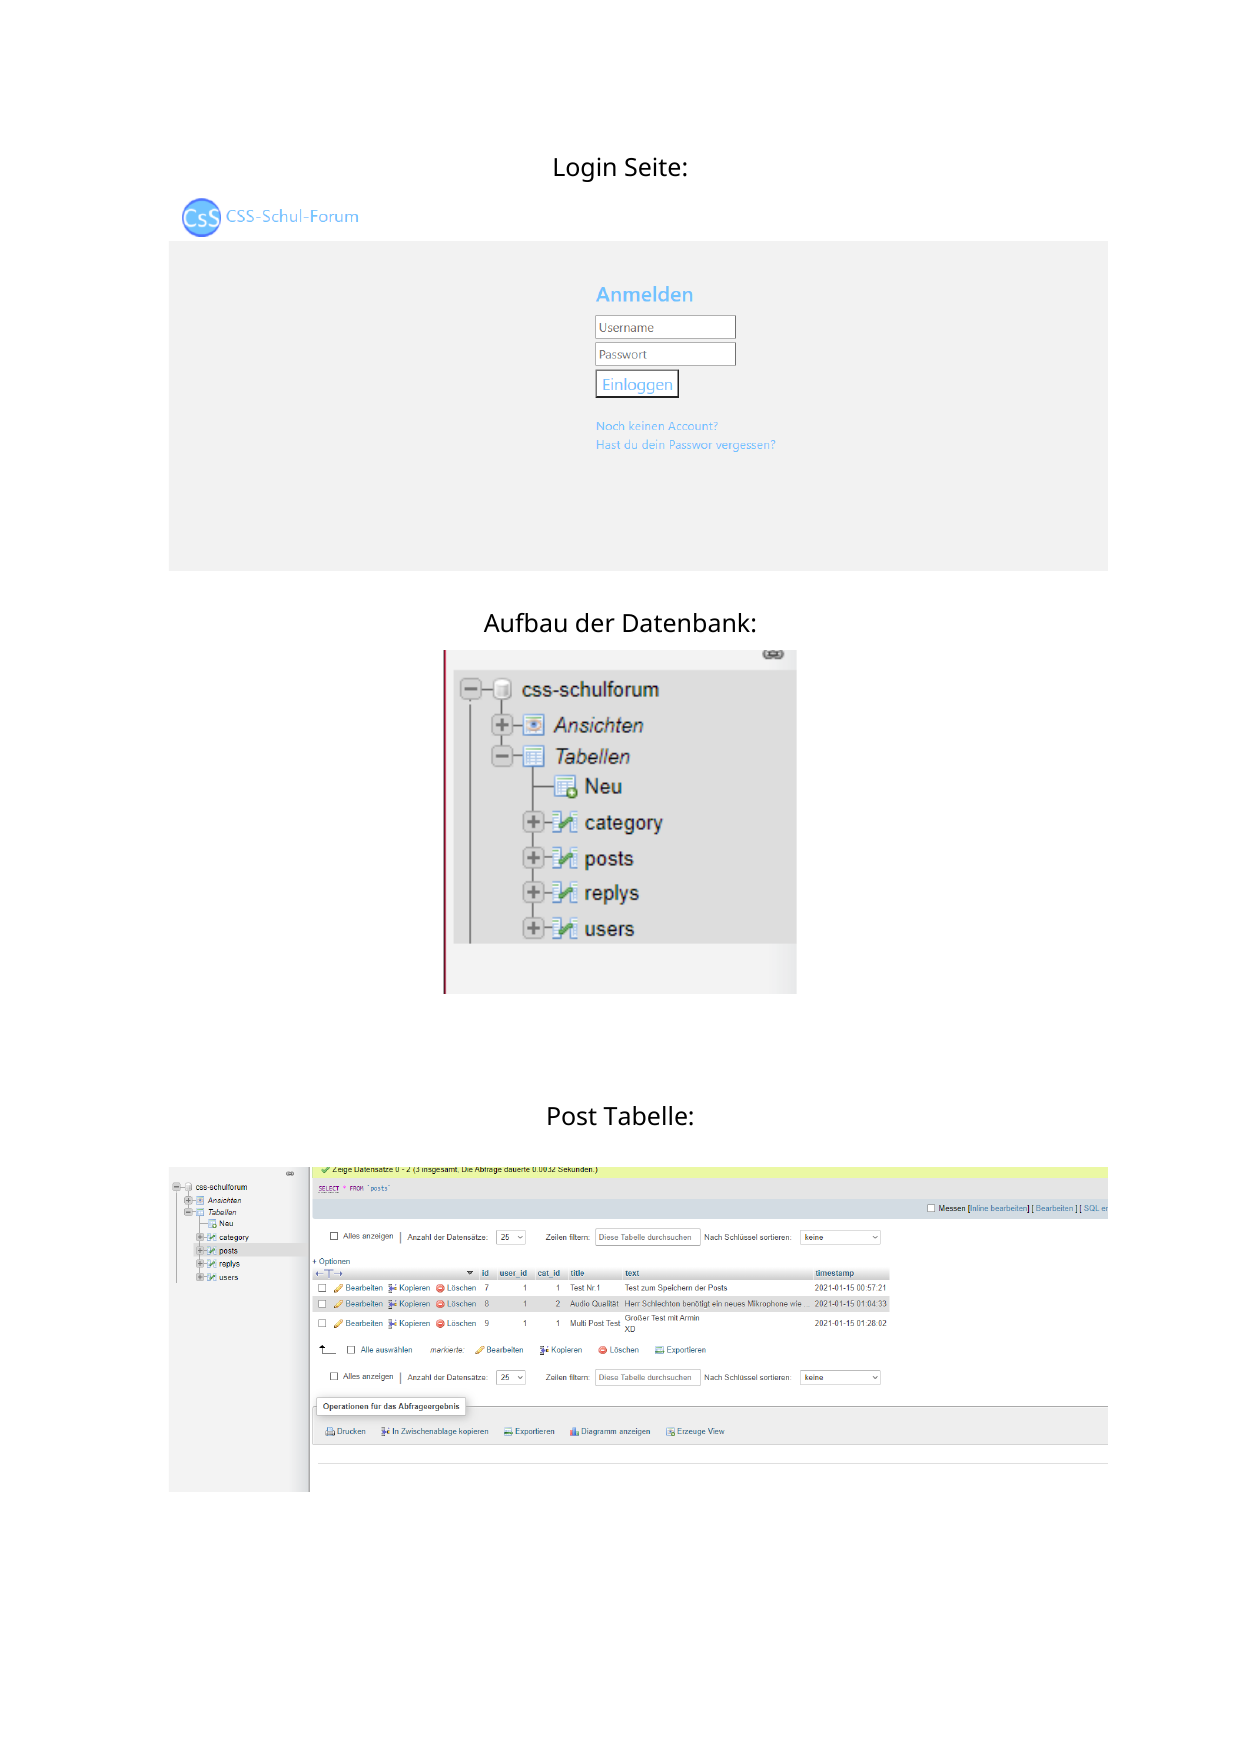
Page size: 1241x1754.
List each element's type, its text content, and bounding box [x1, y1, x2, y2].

text Post Tabelle: [150, 1098, 1090, 1133]
text Aufbau der Datenbank: [150, 606, 1090, 994]
text Login Seite: [150, 150, 1090, 571]
